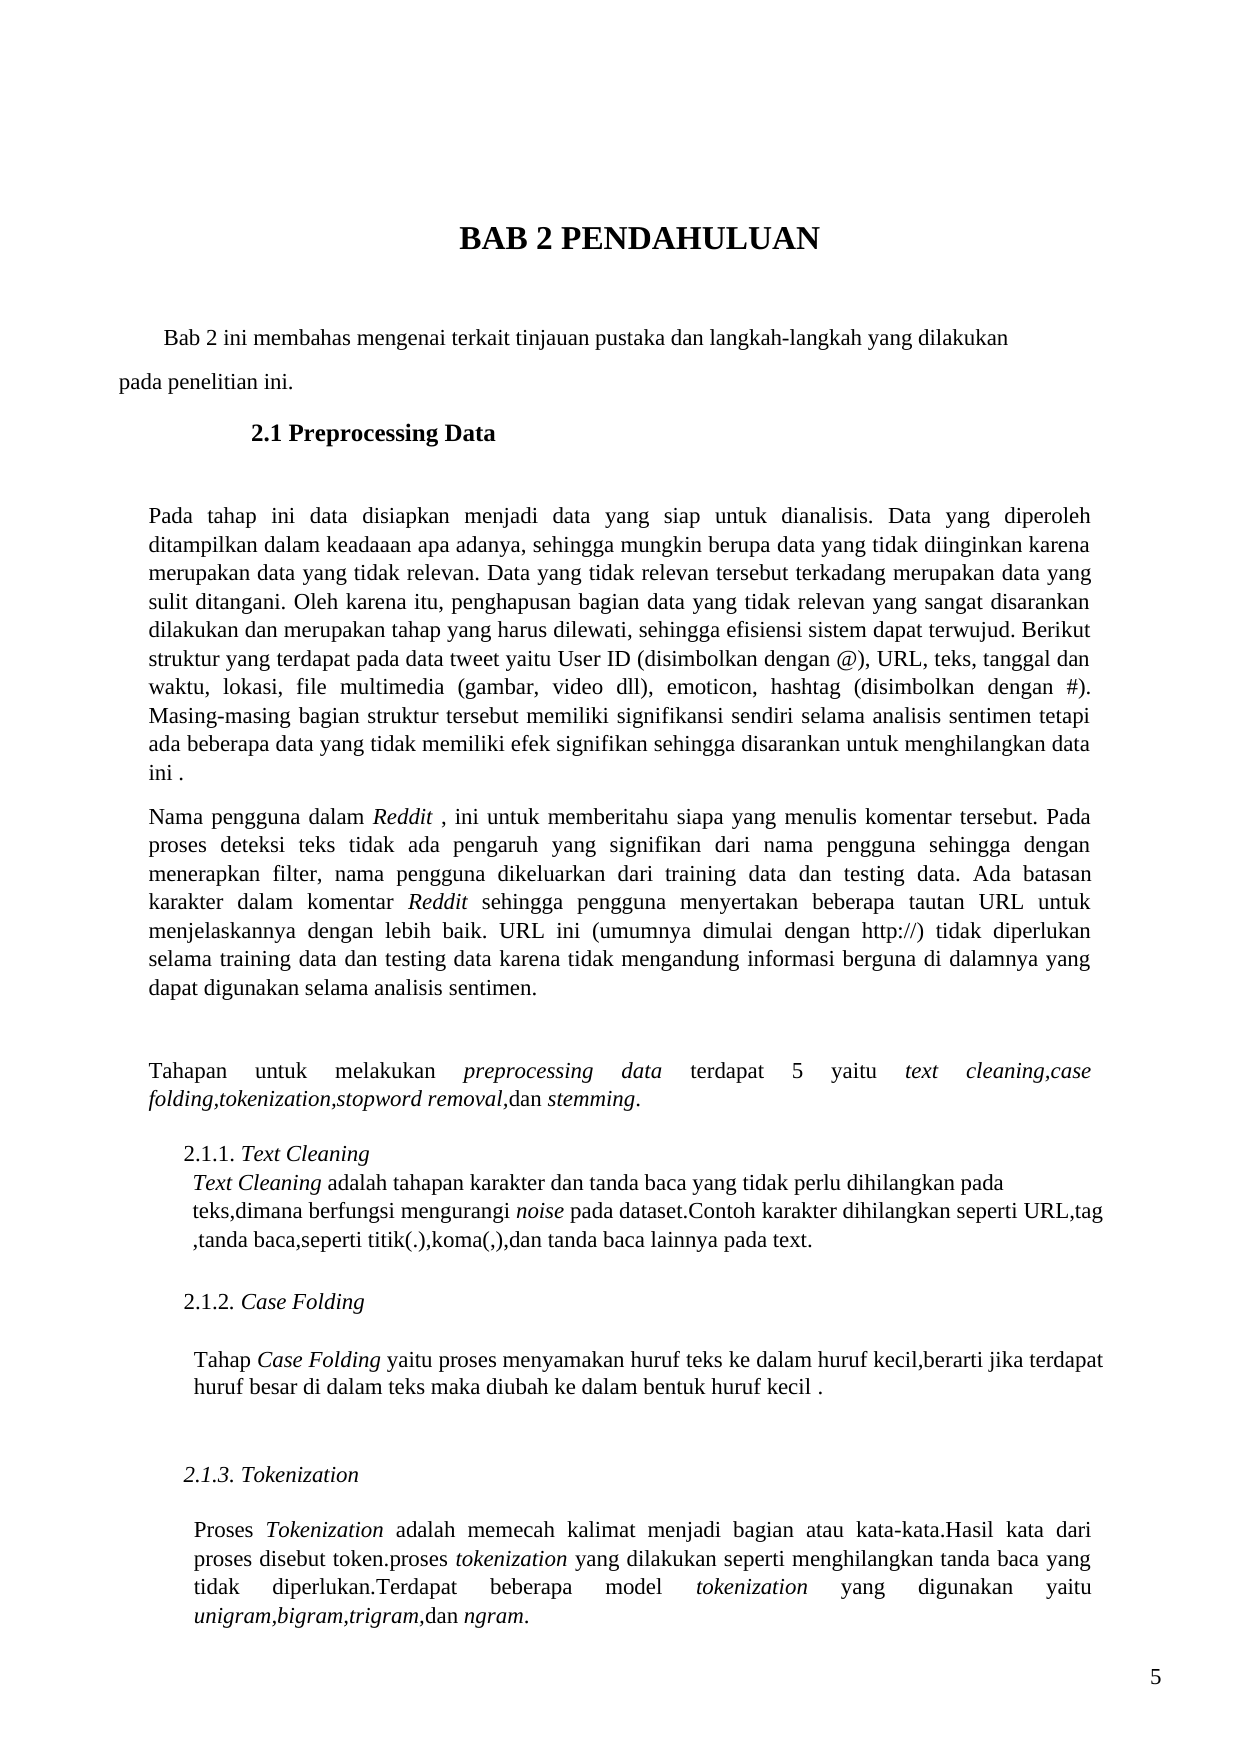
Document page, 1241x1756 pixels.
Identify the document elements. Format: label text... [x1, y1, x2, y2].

text BAB 2 PENDAHULUAN [457, 218, 822, 256]
subtitle 2.1.2. Case Folding [183, 1288, 1151, 1315]
subtitle 2.1 Preprocessing Data [251, 418, 1009, 447]
subtitle 2.1.3. Tokenization [183, 1461, 1151, 1487]
text Tahapan untuk melakukan preprocessing data terdapat 5 yaitu text cleaning,case folding,tokenization,stopword removal,dan stemming. [148, 1057, 1091, 1112]
text Pada tahap ini data disiapkan menjadi data yang siap untuk dianalisis. Data yang diperoleh ditampilkan dalam keadaaan apa adanya, sehingga mungkin berupa data yang tidak diinginkan karena merupakan data yang tidak relevan. Data yang tidak relevan tersebut terkadang merupakan data yang sulit ditangani. Oleh karena itu, penghapusan bagian data yang tidak relevan yang sangat disarankan dilakukan dan merupakan tahap yang harus dilewati, sehingga efisiensi sistem dapat terwujud. Berikut struktur yang terdapat pada data tweet yaitu User ID (disimbolkan dengan @), URL, teks, tanggal dan waktu, lokasi, file multimedia (gambar, video dll), emoticon, hashtag (disimbolkan dengan #). Masing-masing bagian struktur tersebut memiliki signifikansi sendiri selama analisis sentimen tetapi ada beberapa data yang tidak memiliki efek signifikan sehingga disarankan untuk menghilangkan data ini . [148, 503, 1092, 785]
text Tahap Case Folding yaitu proses menyamakan huruf teks ke dalam huruf kecil,berarti jika terdapat huruf besar di dalam teks maka diubah ke dalam bentuk huruf kecil . [194, 1346, 1112, 1400]
text ,tanda baca,seperti titik(.),koma(,),dan tanda baca lainnya pada text. [192, 1226, 1151, 1252]
text Bab 2 ini membahas mengenai terkait tinjauan pustaka dan langkah-langkah yang dilakukan pada penelitian ini. [119, 324, 1011, 394]
subtitle 2.1.1. Text Cleaning [183, 1140, 1151, 1167]
text Nama pengguna dalam Reddit , ini untuk memberitahu siapa yang menulis komentar tersebut. Pada proses deteksi teks tidak ada pengaruh yang signifikan dari nama pengguna sehingga dengan menerapkan filter, nama pengguna dikeluarkan dari training data dan testing data. Ada batasan karakter dalam komentar Reddit sehingga pengguna menyertakan beberapa tautan URL untuk menjelaskannya dengan lebih baik. URL ini (umumnya dimulai dengan http://) tidak diperlukan selama training data dan testing data karena tidak mengandung informasi berguna di dalamnya yang dapat digunakan selama analisis sentimen. [148, 803, 1092, 1000]
text Text Cleaning adalah tahapan karakter dan tanda baca yang tidak perlu dihilangkan pada teks,dimana berfungsi mengurangi noise pada dataset.Contoh karakter dihilangkan seperti URL,tag [192, 1169, 1112, 1223]
text Proses Tokenization adalah memecah kalimat menjadi bagian atau kata-kata.Hasil kata dari proses disebut token.proses tokenization yang dilakukan seperti menghilangkan tanda baca yang tidak diperlukan.Terdapat beberapa model tokenization yang digunakan yaitu unigram,bigram,trigram,dan ngram. [194, 1516, 1092, 1628]
